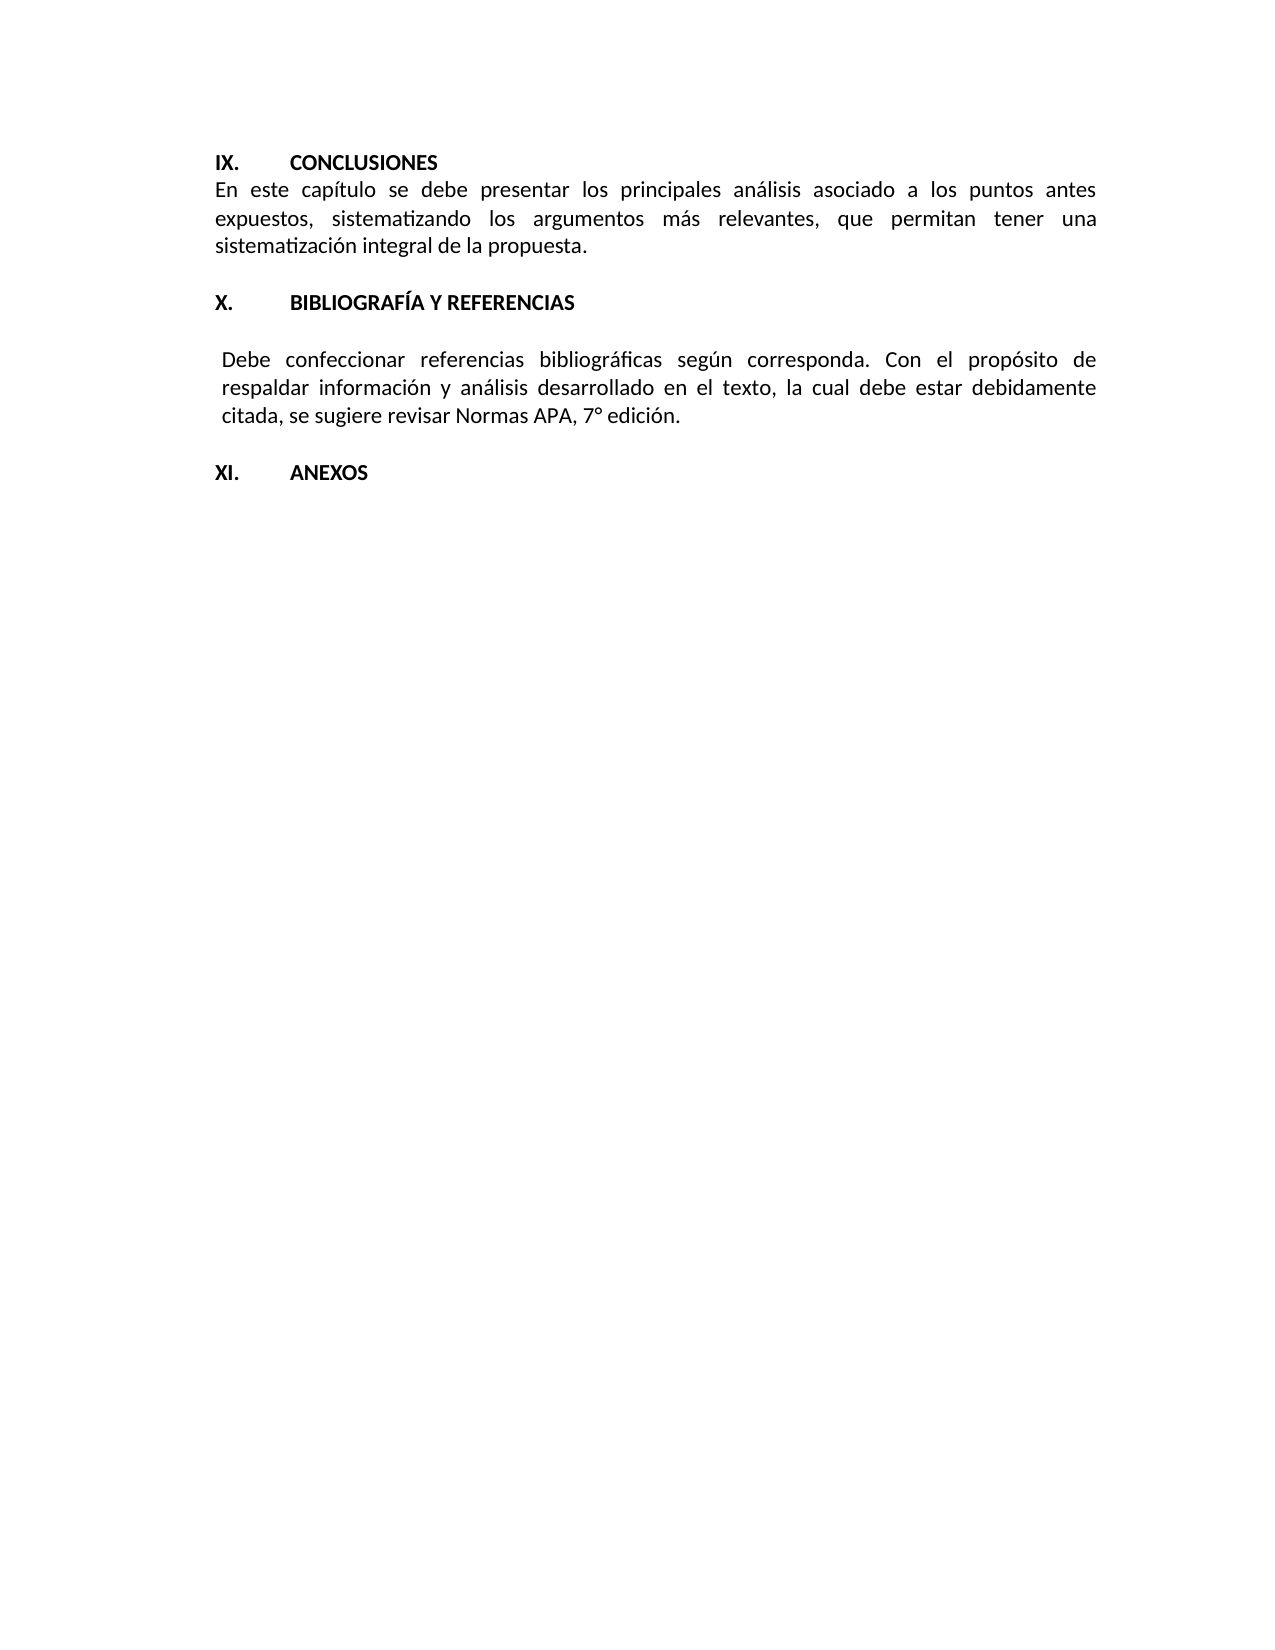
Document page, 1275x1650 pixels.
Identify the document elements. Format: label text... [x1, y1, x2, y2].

text Debe confeccionar referencias bibliográficas según corresponda. Con el propósito de respaldar información y análisis desarrollado en el texto, la cual debe estar debidamente citada, se sugiere revisar Normas APA, 7° edición. [222, 345, 1098, 429]
text En este capítulo se debe presentar los principales análisis asociado a los puntos antes expuestos, sistematizando los argumentos más relevantes, que permitan tener una sistematización integral de la propuesta. [215, 176, 1098, 260]
list ANEXOS [215, 458, 1098, 486]
list BIBLIOGRAFÍA Y REFERENCIAS [215, 288, 1098, 316]
list CONCLUSIONES [215, 148, 1098, 176]
